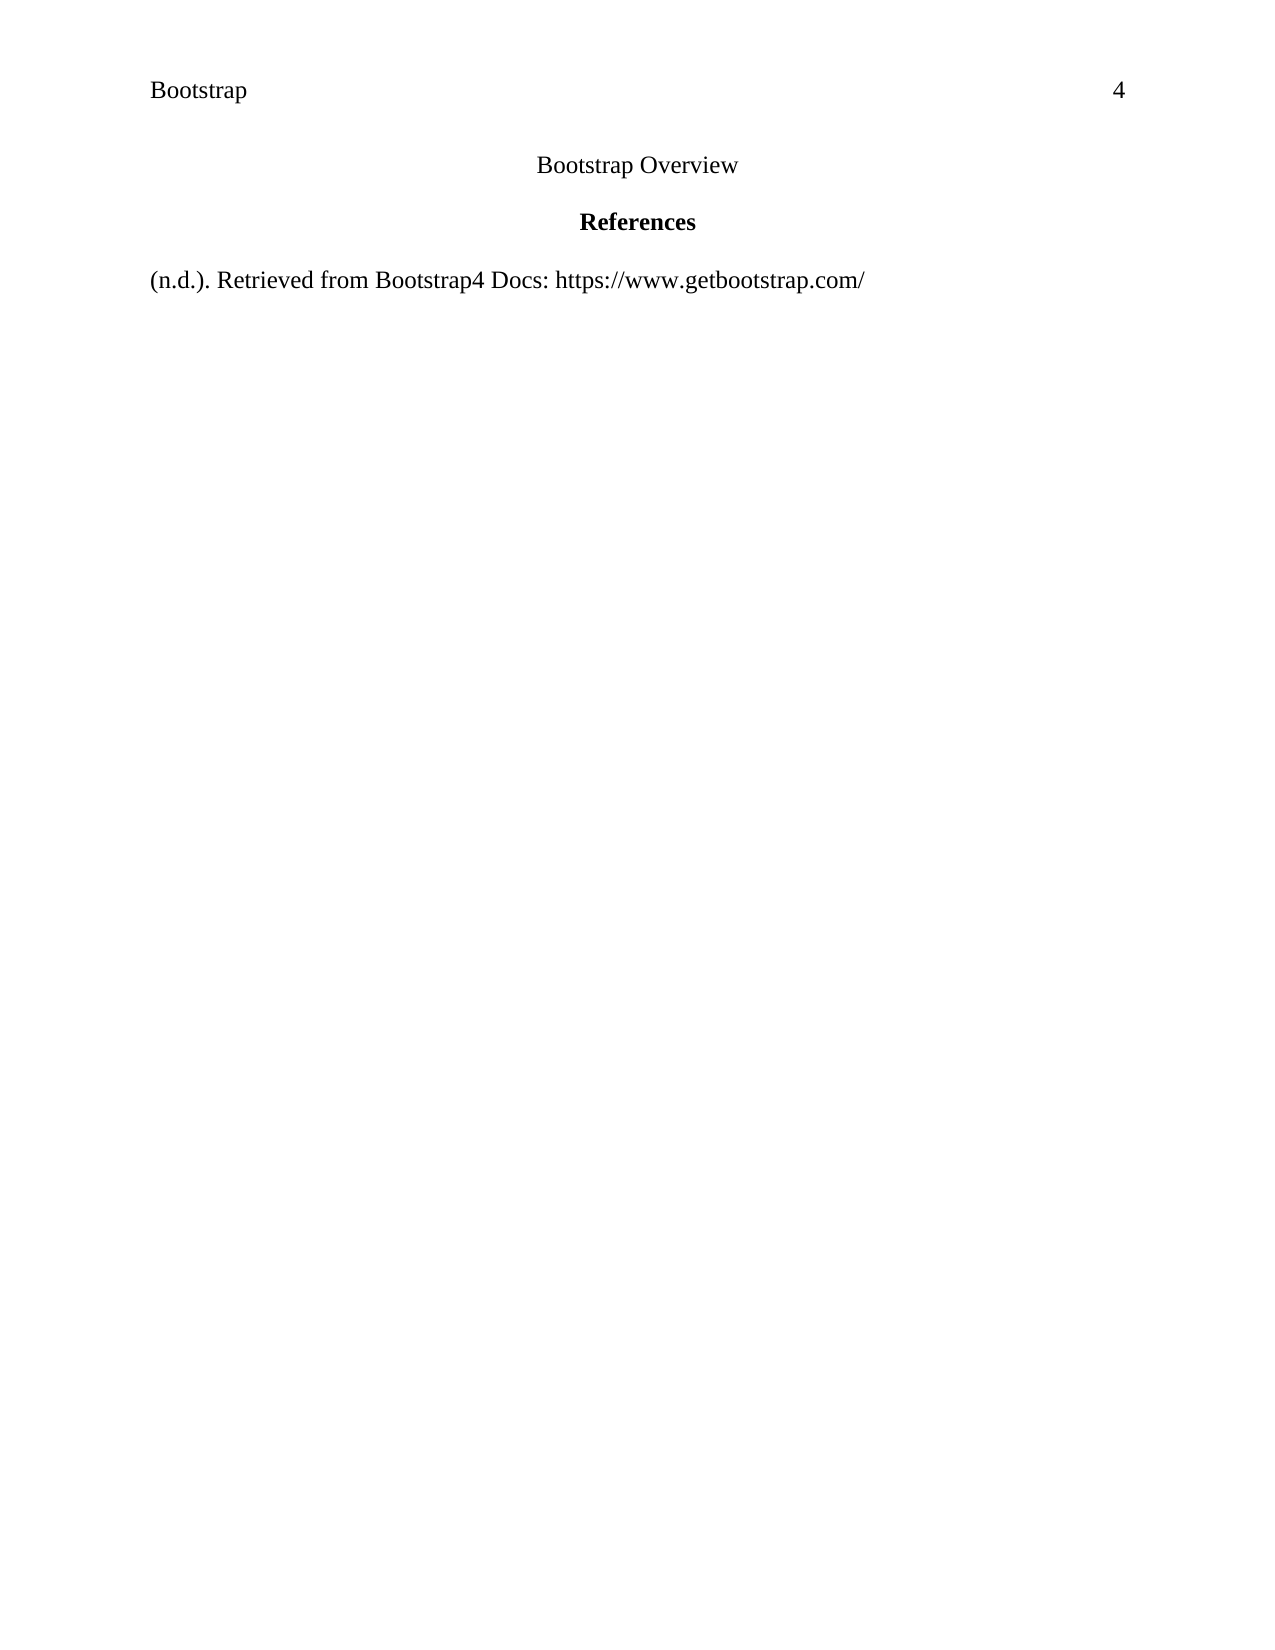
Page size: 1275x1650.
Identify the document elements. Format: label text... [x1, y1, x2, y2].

title Bootstrap Overview [150, 150, 1125, 179]
